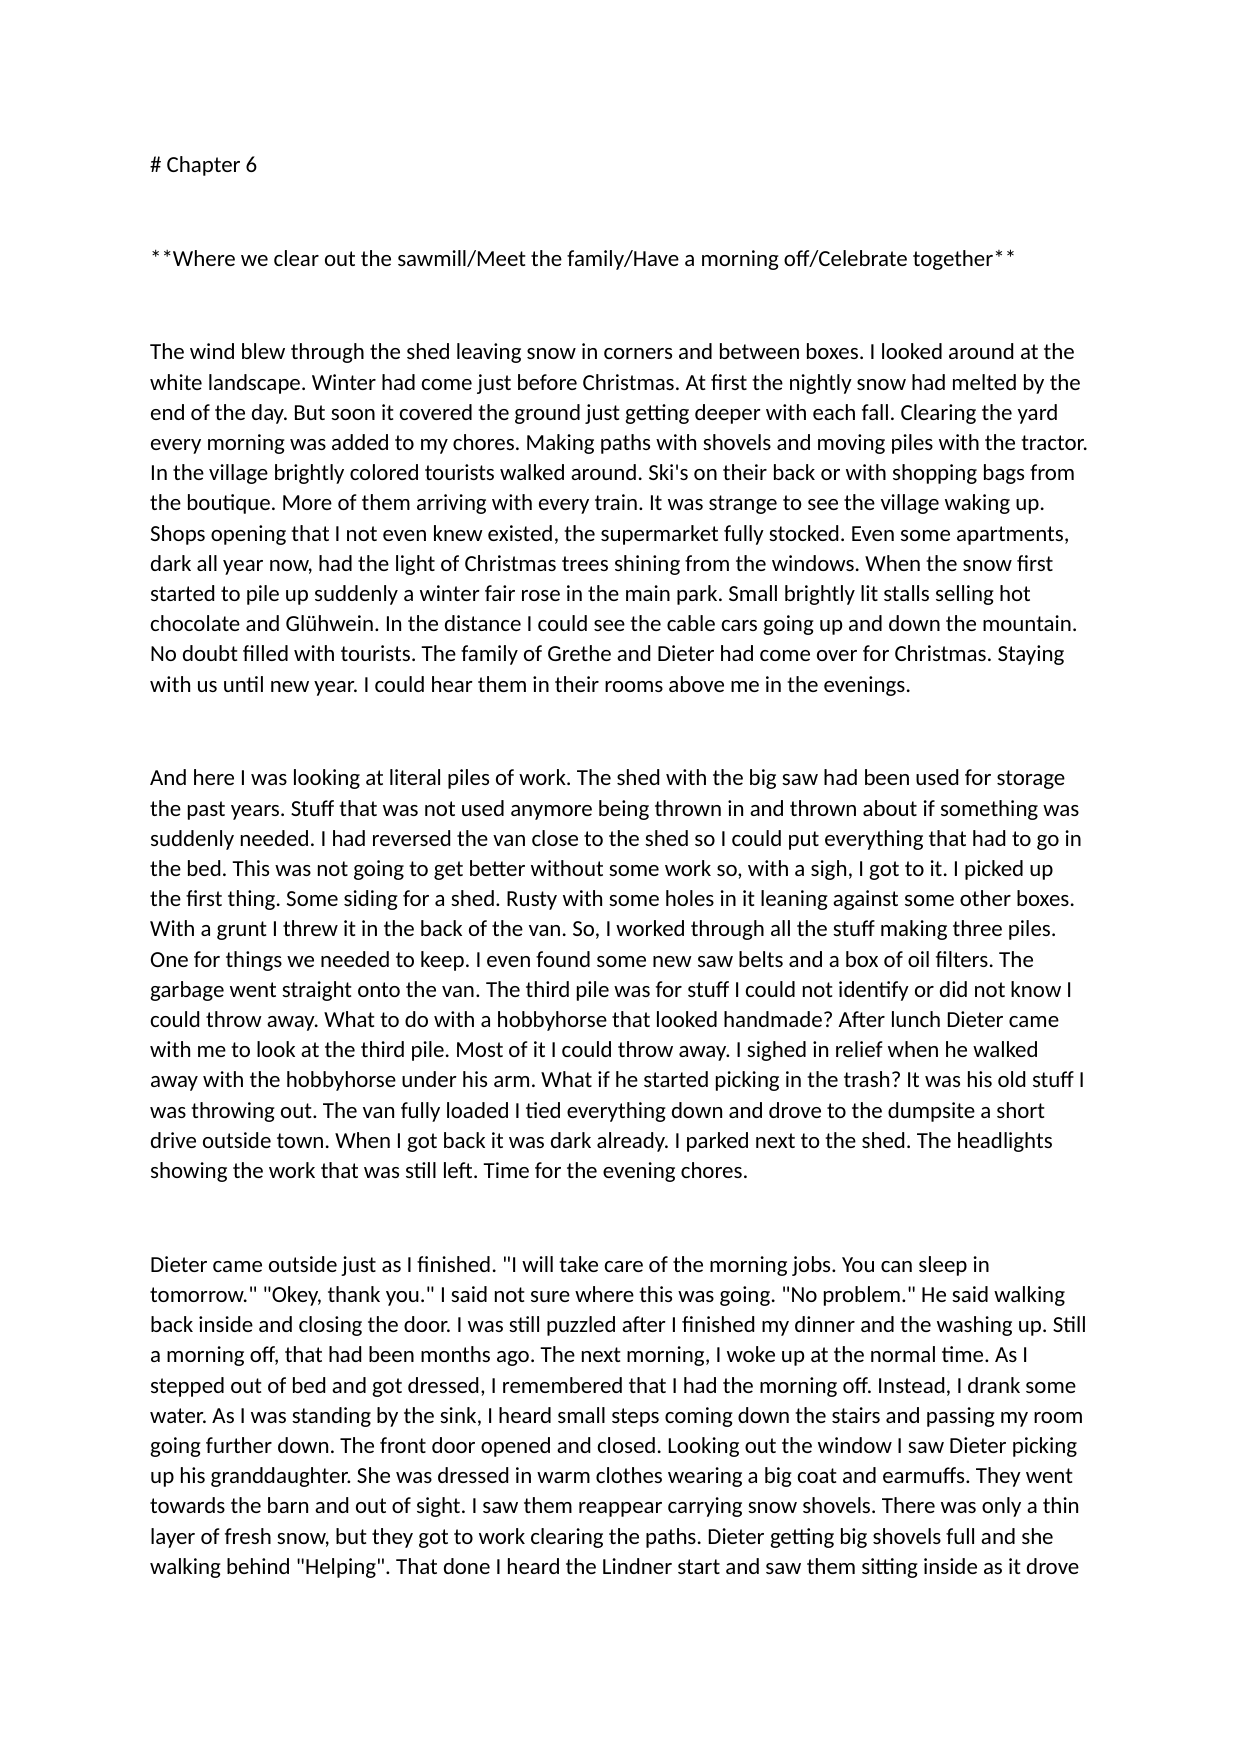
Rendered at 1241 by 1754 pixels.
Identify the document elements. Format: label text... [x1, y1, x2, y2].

text And here I was looking at literal piles of work. The shed with the big saw had been used for storage the past years. Stuff that was not used anymore being thrown in and thrown about if something was suddenly needed. I had reversed the van close to the shed so I could put everything that had to go in the bed. This was not going to get better without some work so, with a sigh, I got to it. I picked up the first thing. Some siding for a shed. Rusty with some holes in it leaning against some other boxes. With a grunt I threw it in the back of the van. So, I worked through all the stuff making three piles. One for things we needed to keep. I even found some new saw belts and a box of oil filters. The garbage went straight onto the van. The third pile was for stuff I could not identify or did not know I could throw away. What to do with a hobbyhorse that looked handmade? After lunch Dieter came with me to look at the third pile. Most of it I could throw away. I sighed in relief when he walked away with the hobbyhorse under his arm. What if he started picking in the trash? It was his old stuff I was throwing out. The van fully loaded I tied everything down and drove to the dumpsite a short drive outside town. When I got back it was dark already. I parked next to the shed. The headlights showing the work that was still left. Time for the evening chores. [150, 763, 1090, 1184]
text The wind blew through the shed leaving snow in corners and between boxes. I looked around at the white landscape. Winter had come just before Christmas. At first the nightly snow had melted by the end of the day. But soon it covered the ground just getting deeper with each fall. Clearing the yard every morning was added to my chores. Making paths with shovels and moving piles with the tractor. In the village brightly colored tourists walked around. Ski's on their back or with shopping bags from the boutique. More of them arriving with every train. It was strange to see the village waking up. Shops opening that I not even knew existed, the supermarket fully stocked. Even some apartments, dark all year now, had the light of Christmas trees shining from the windows. When the snow first started to pile up suddenly a winter fair rose in the main park. Small brightly lit stalls selling hot chocolate and Glühwein. In the distance I could see the cable cars going up and down the mountain. No doubt filled with tourists. The family of Grethe and Dieter had come over for Christmas. Staying with us until new year. I could hear them in their rooms above me in the evenings. [150, 337, 1090, 698]
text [150, 1250, 1090, 1580]
text # Chapter 6 [150, 150, 1090, 178]
text **Where we clear out the sawmill/Meet the family/Have a morning off/Celebrate together** [150, 244, 1090, 272]
